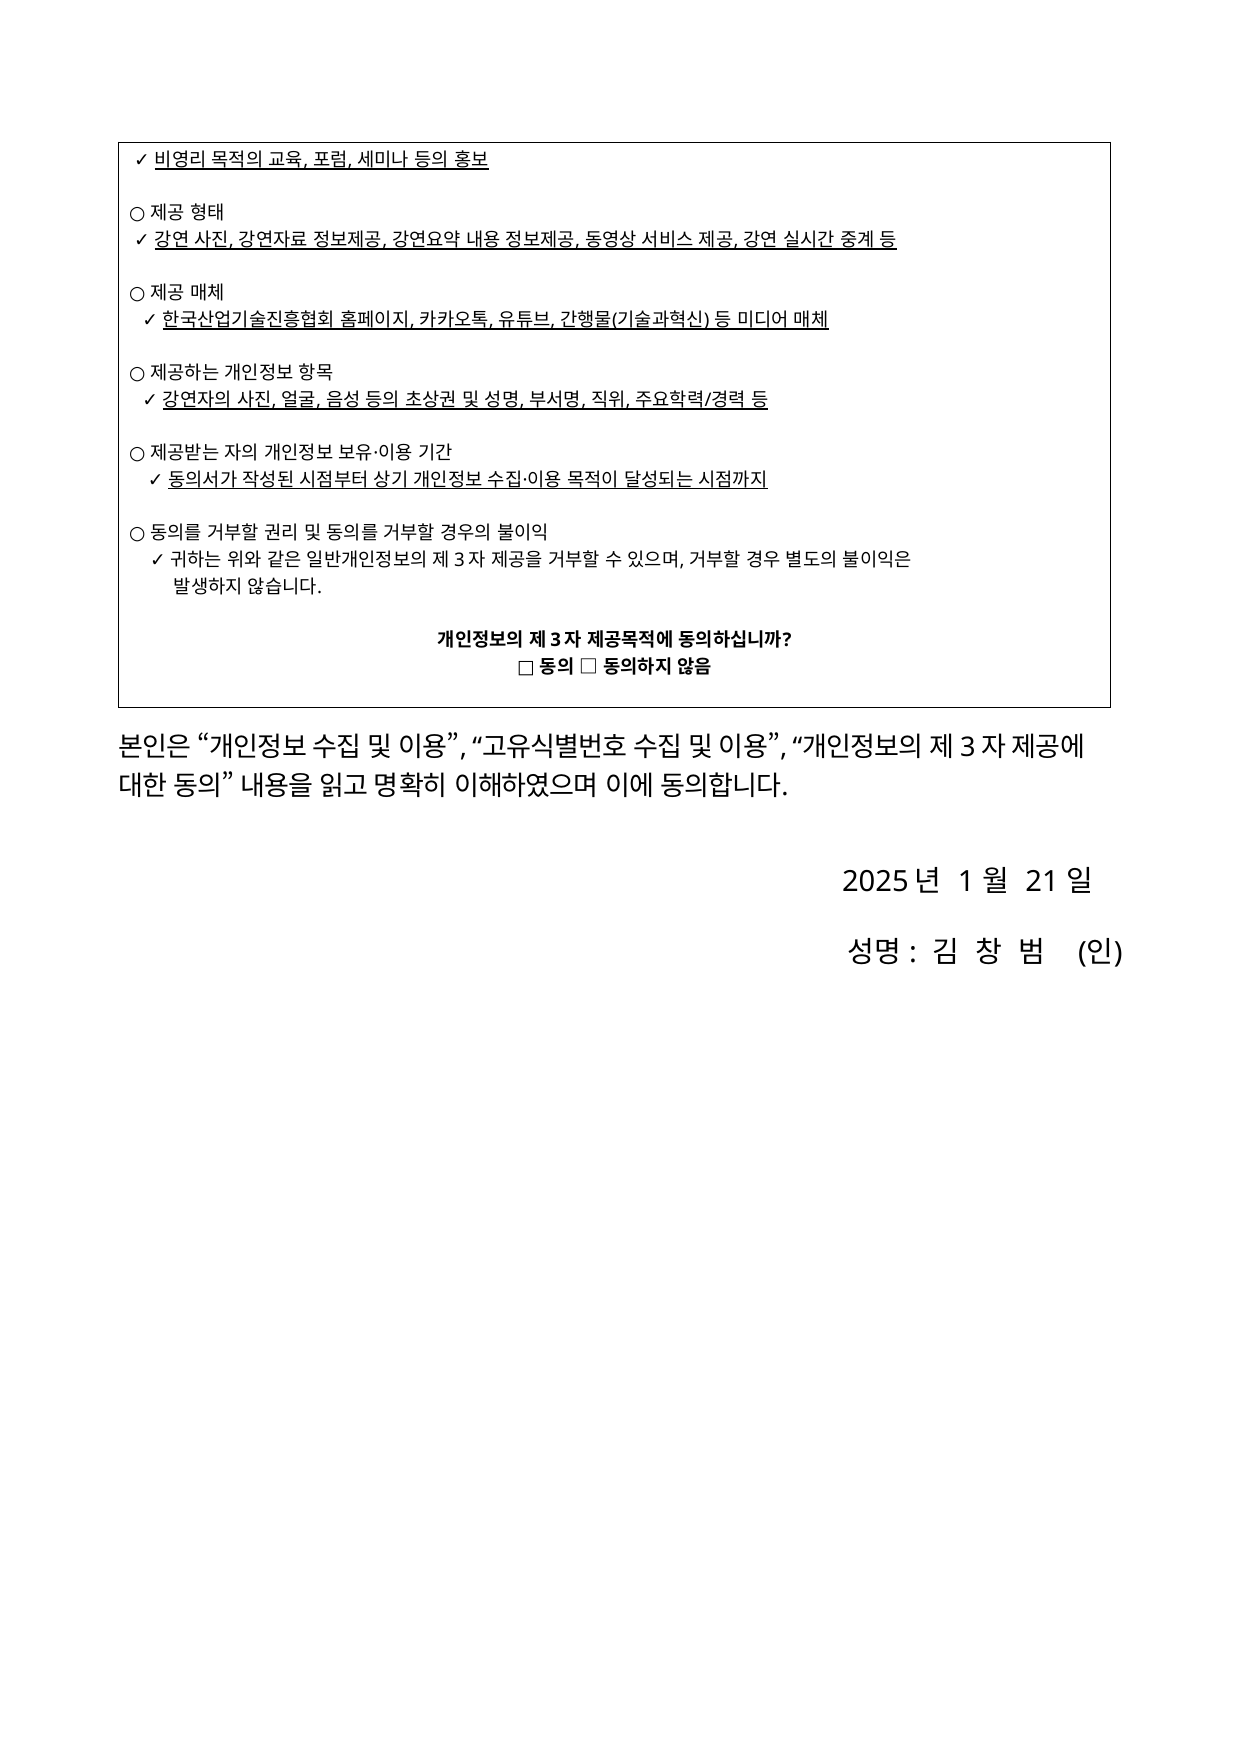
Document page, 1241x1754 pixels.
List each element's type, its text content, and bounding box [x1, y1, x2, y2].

text 성명 : 김 창 범 (인) [118, 928, 1122, 971]
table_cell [119, 143, 1110, 707]
text 2025년 1 월 21 일 [118, 858, 1093, 900]
text 본인은 “개인정보 수집 및 이용”, “고유식별번호 수집 및 이용”, “개인정보의 제3자 제공에 대한 동의” 내용을 읽고 명확히 이해하였으며 이에 동의합니다. [118, 725, 1122, 804]
